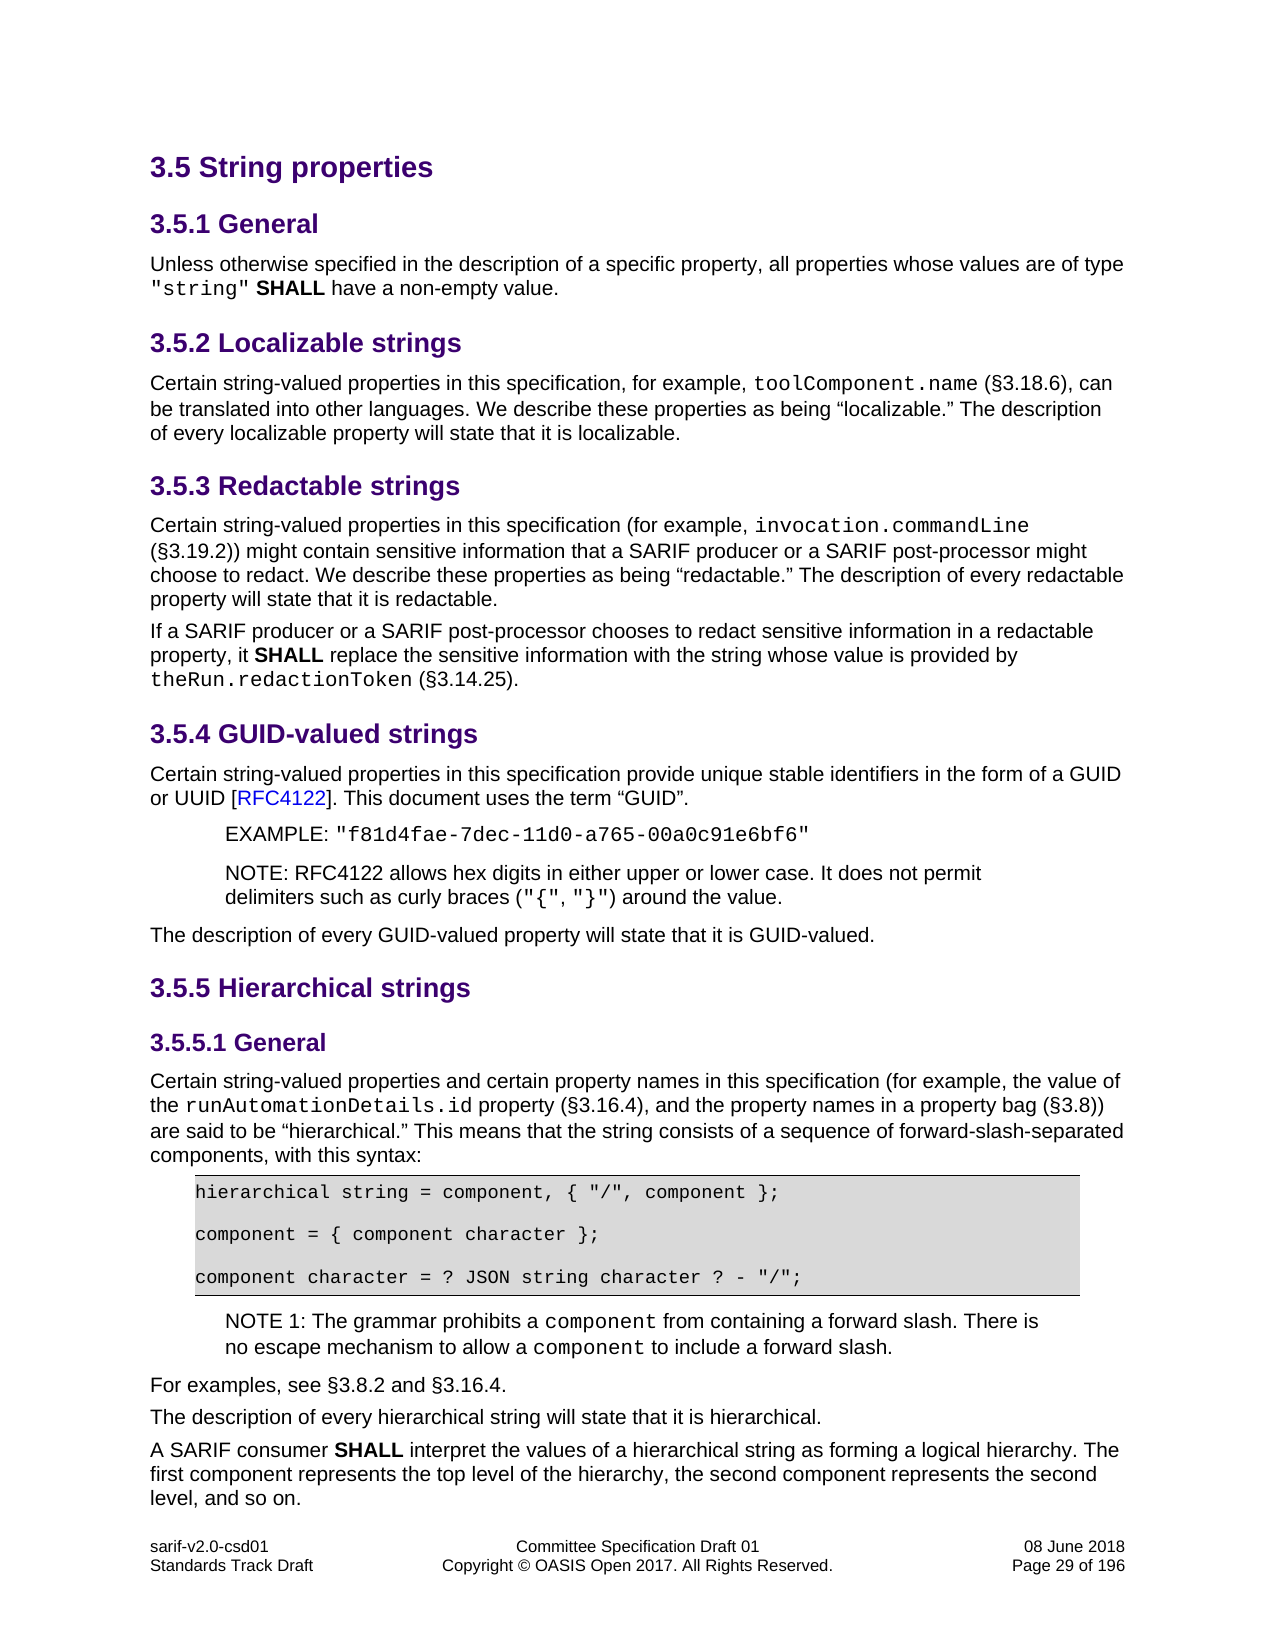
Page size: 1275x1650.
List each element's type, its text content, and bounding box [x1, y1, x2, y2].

text For examples, see §3.8.2 and §3.16.4. [150, 1373, 1125, 1397]
text Certain string-valued properties in this specification provide unique stable identifiers in the form of a GUID or UUID [RFC4122]. This document uses the term “GUID”. [150, 762, 1125, 810]
subtitle General [150, 208, 1125, 240]
subtitle GUID-valued strings [150, 718, 1125, 749]
text Certain string-valued properties in this specification, for example, toolComponent.name (§3.18.6), can be translated into other languages. We describe these properties as being “localizable.” The description of every localizable property will state that it is localizable. [150, 371, 1125, 444]
text Unless otherwise specified in the description of a specific property, all properties whose values are of type "string" SHALL have a non-empty value. [150, 252, 1125, 302]
text A SARIF consumer SHALL interpret the values of a hierarchical string as forming a logical hierarchy. The first component represents the top level of the hierarchy, the second component represents the second level, and so on. [150, 1437, 1125, 1509]
subtitle General [150, 1028, 1125, 1057]
text hierarchical string = component, { "/", component }; [195, 1176, 1080, 1197]
subtitle String properties [150, 150, 1125, 183]
text The description of every hierarchical string will state that it is hierarchical. [150, 1405, 1125, 1429]
text Certain string-valued properties in this specification (for example, invocation.commandLine (§3.19.2)) might contain sensitive information that a SARIF producer or a SARIF post-processor might choose to redact. We describe these properties as being “redactable.” The description of every redactable property will state that it is redactable. [150, 513, 1125, 611]
text EXAMPLE: "f81d4fae-7dec-11d0-a765-00a0c91e6bf6" [225, 822, 1050, 848]
text NOTE 1: The grammar prohibits a component from containing a forward slash. There is no escape mechanism to allow a component to include a forward slash. [225, 1309, 1050, 1360]
subtitle Hierarchical strings [150, 972, 1125, 1003]
text The description of every GUID-valued property will state that it is GUID-valued. [150, 923, 1125, 947]
text If a SARIF producer or a SARIF post-processor chooses to redact sensitive information in a redactable property, it SHALL replace the sensitive information with the string whose value is provided by theRun.redactionToken (§3.14.24). [150, 619, 1125, 693]
text component = { component character }; [195, 1218, 1080, 1239]
text Certain string-valued properties and certain property names in this specification (for example, the value of the runAutomationDetails.id property (§3.16.4), and the property names in a property bag (§3.8)) are said to be “hierarchical.” This means that the string consists of a sequence of forward-slash-separated components, with this syntax: [150, 1069, 1125, 1167]
subtitle Localizable strings [150, 327, 1125, 358]
text NOTE: RFC4122 allows hex digits in either upper or lower case. It does not permit delimiters such as curly braces ("{", "}") around the value. [225, 861, 1050, 910]
subtitle Redactable strings [150, 469, 1125, 501]
text component character = ? JSON string character ? - "/"; [195, 1260, 1080, 1295]
